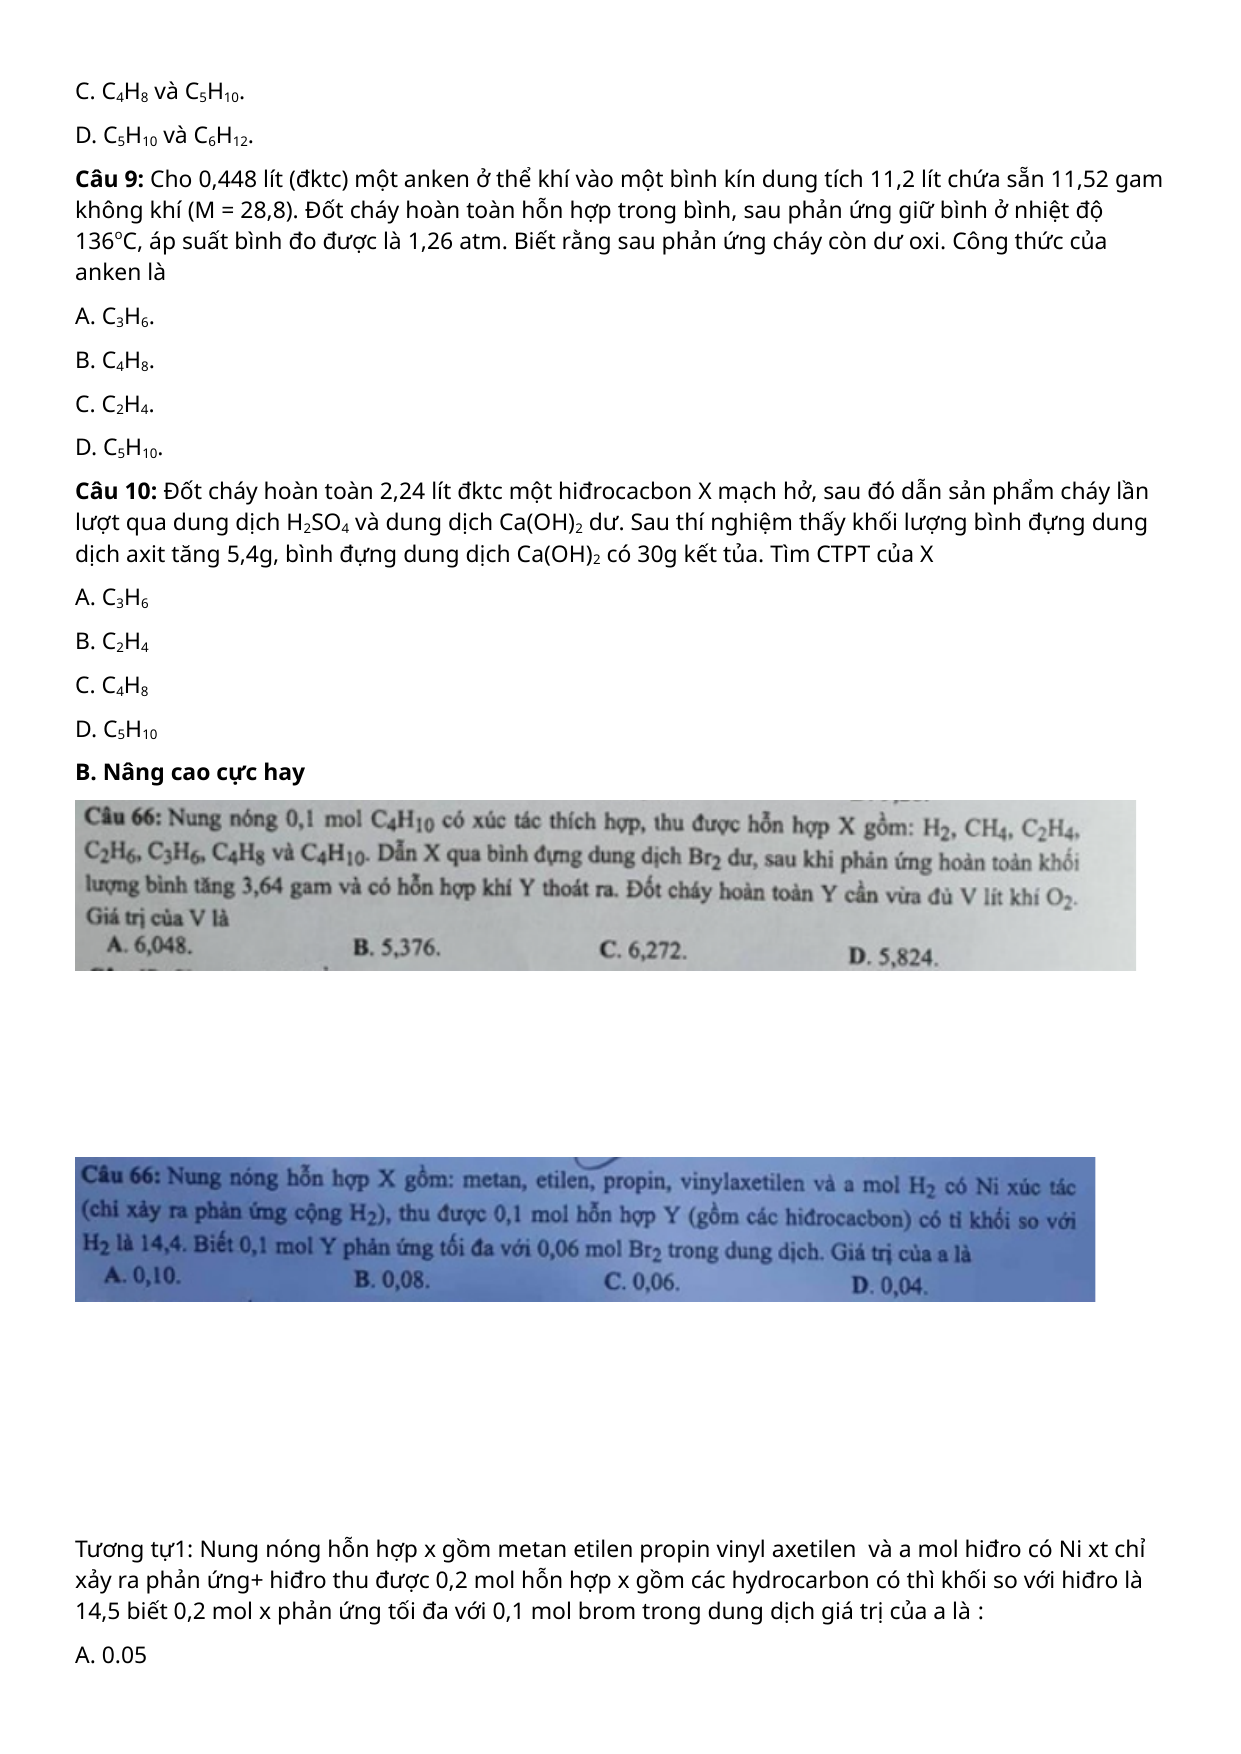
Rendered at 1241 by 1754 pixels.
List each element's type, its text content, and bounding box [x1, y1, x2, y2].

text D. C5H10 và C6H12. [75, 119, 1165, 150]
text D. C5H10 [75, 712, 1165, 744]
text D. C5H10. [75, 431, 1165, 462]
text Tương tự1: Nung nóng hỗn hợp x gồm metan etilen propin vinyl axetilen và a mol hiđro có Ni xt chỉ xảy ra phản ứng+ hiđro thu được 0,2 mol hỗn hợp x gồm các hydrocarbon có thì khối so với hiđro là 14,5 biết 0,2 mol x phản ứng tối đa với 0,1 mol brom trong dung dịch giá trị của a là : [75, 1533, 1165, 1627]
text B. Nâng cao cực hay [75, 756, 1165, 787]
text A. C3H6. [75, 300, 1165, 331]
text A. C3H6 [75, 581, 1165, 612]
text Câu 10: Đốt cháy hoàn toàn 2,24 lít đktc một hiđrocacbon X mạch hở, sau đó dẫn sản phẩm cháy lần lượt qua dung dịch H2SO4 và dung dịch Ca(OH)2 dư. Sau thí nghiệm thấy khối lượng bình đựng dung dịch axit tăng 5,4g, bình đựng dung dịch Ca(OH)2 có 30g kết tủa. Tìm CTPT của X [75, 475, 1165, 569]
text B. C4H8. [75, 344, 1165, 375]
text C. C4H8 [75, 669, 1165, 700]
text C. C2H4. [75, 387, 1165, 419]
text B. C2H4 [75, 625, 1165, 656]
text A. 0.05 [75, 1639, 1165, 1670]
picture [75, 1157, 1096, 1302]
text C. C4H8 và C5H10. [75, 75, 1165, 106]
picture [75, 800, 1137, 971]
text Câu 9: Cho 0,448 lít (đktc) một anken ở thể khí vào một bình kín dung tích 11,2 lít chứa sẵn 11,52 gam không khí (M = 28,8). Đốt cháy hoàn toàn hỗn hợp trong bình, sau phản ứng giữ bình ở nhiệt độ 136oC, áp suất bình đo được là 1,26 atm. Biết rằng sau phản ứng cháy còn dư oxi. Công thức của anken là [75, 162, 1165, 287]
